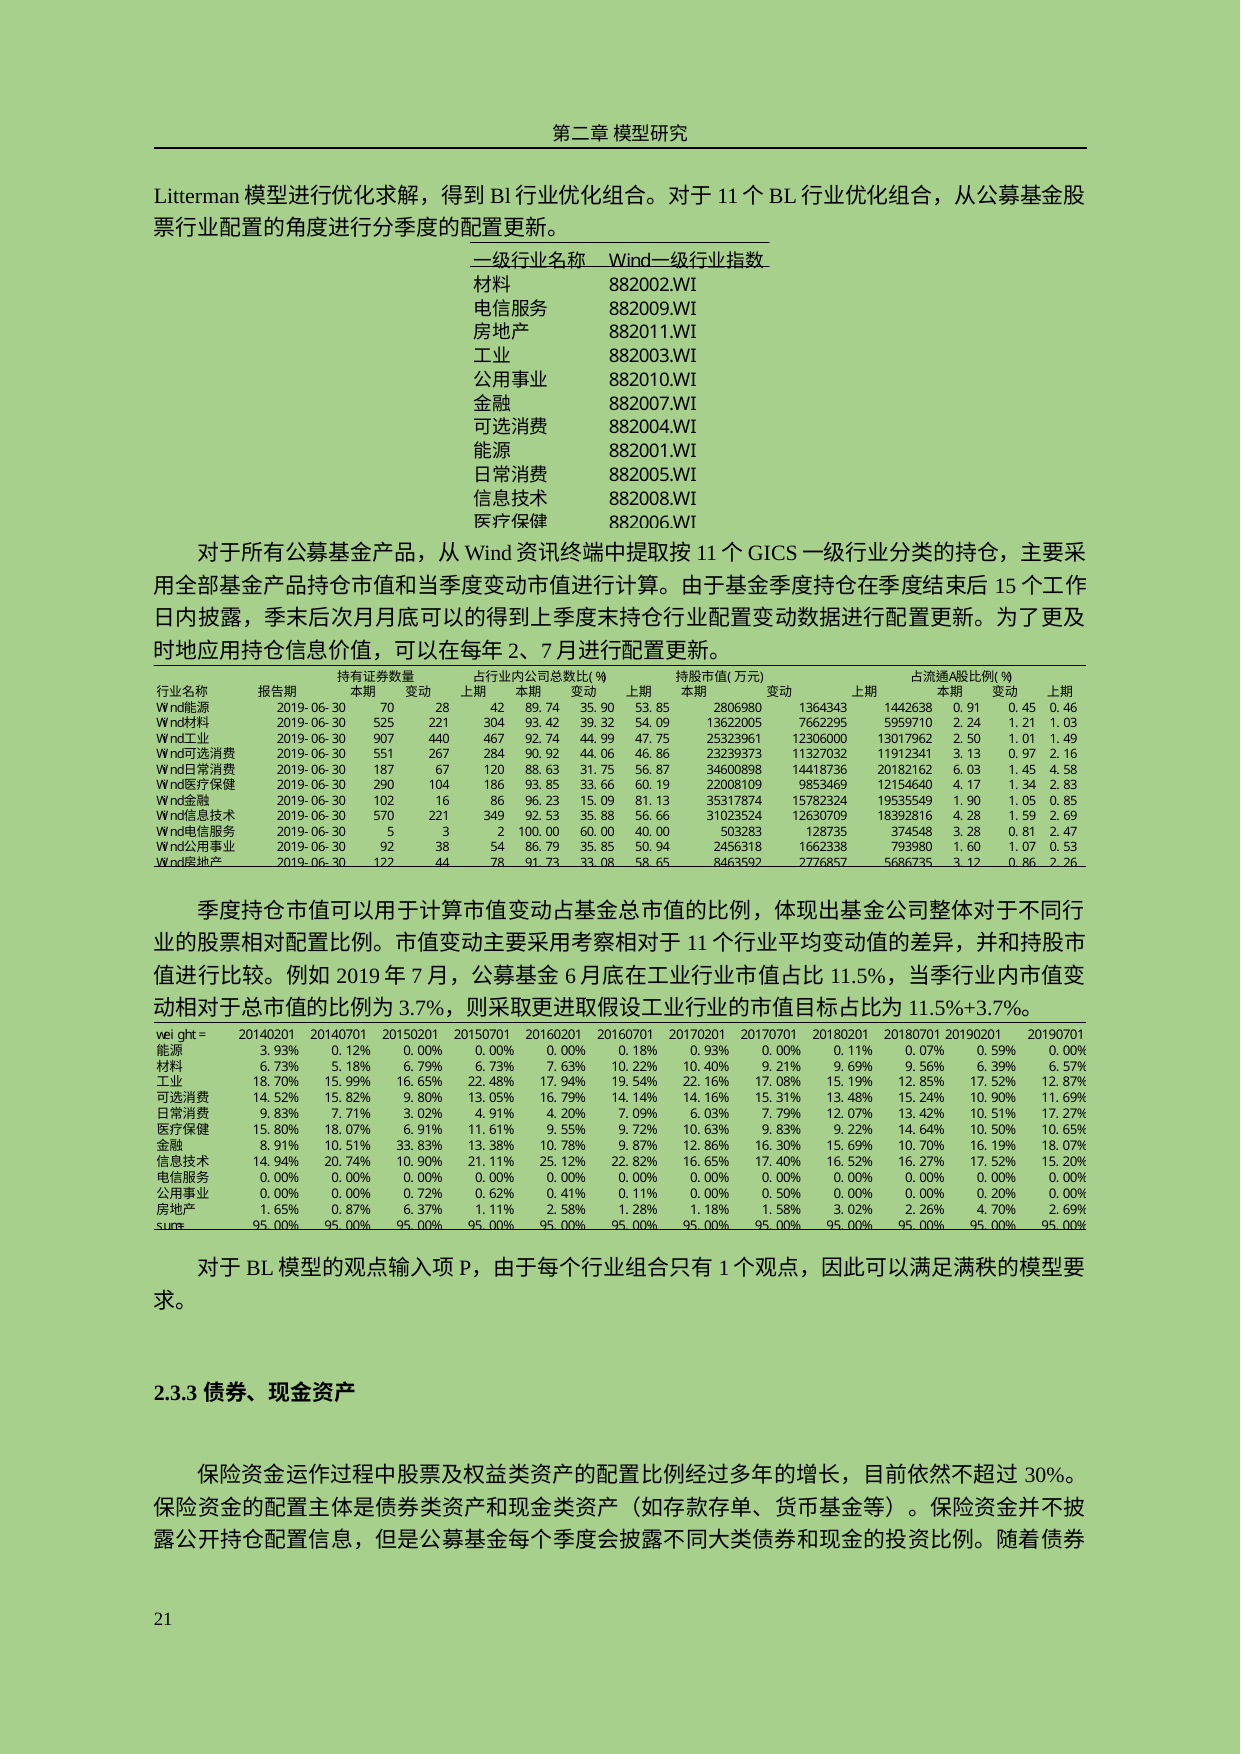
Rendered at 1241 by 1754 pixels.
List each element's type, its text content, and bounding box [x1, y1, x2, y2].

text 对于BL模型的观点输入项P，由于每个行业组合只有1个观点，因此可以满足满秩的模型要求。 [153, 1250, 1087, 1315]
text 季度持仓市值可以用于计算市值变动占基金总市值的比例，体现出基金公司整体对于不同行业的股票相对配置比例。市值变动主要采用考察相对于11个行业平均变动值的差异，并和持股市值进行比较。例如2019年7月，公募基金6月底在工业行业市值占比11.5%，当季行业内市值变动相对于总市值的比例为3.7%，则采取更进取假设工业行业的市值目标占比为11.5%+3.7%。 [153, 892, 1087, 1022]
text 对于所有公募基金产品，从Wind资讯终端中提取按11个GICS一级行业分类的持仓，主要采用全部基金产品持仓市值和当季度变动市值进行计算。由于基金季度持仓在季度结束后15个工作日内披露，季末后次月月底可以的得到上季度末持仓行业配置变动数据进行配置更新。为了更及时地应用持仓信息价值，可以在每年2、7月进行配置更新。 [153, 535, 1087, 665]
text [153, 1457, 1087, 1554]
subtitle 2.3.3 债券、现金资产 [153, 1374, 1087, 1407]
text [153, 177, 1087, 242]
